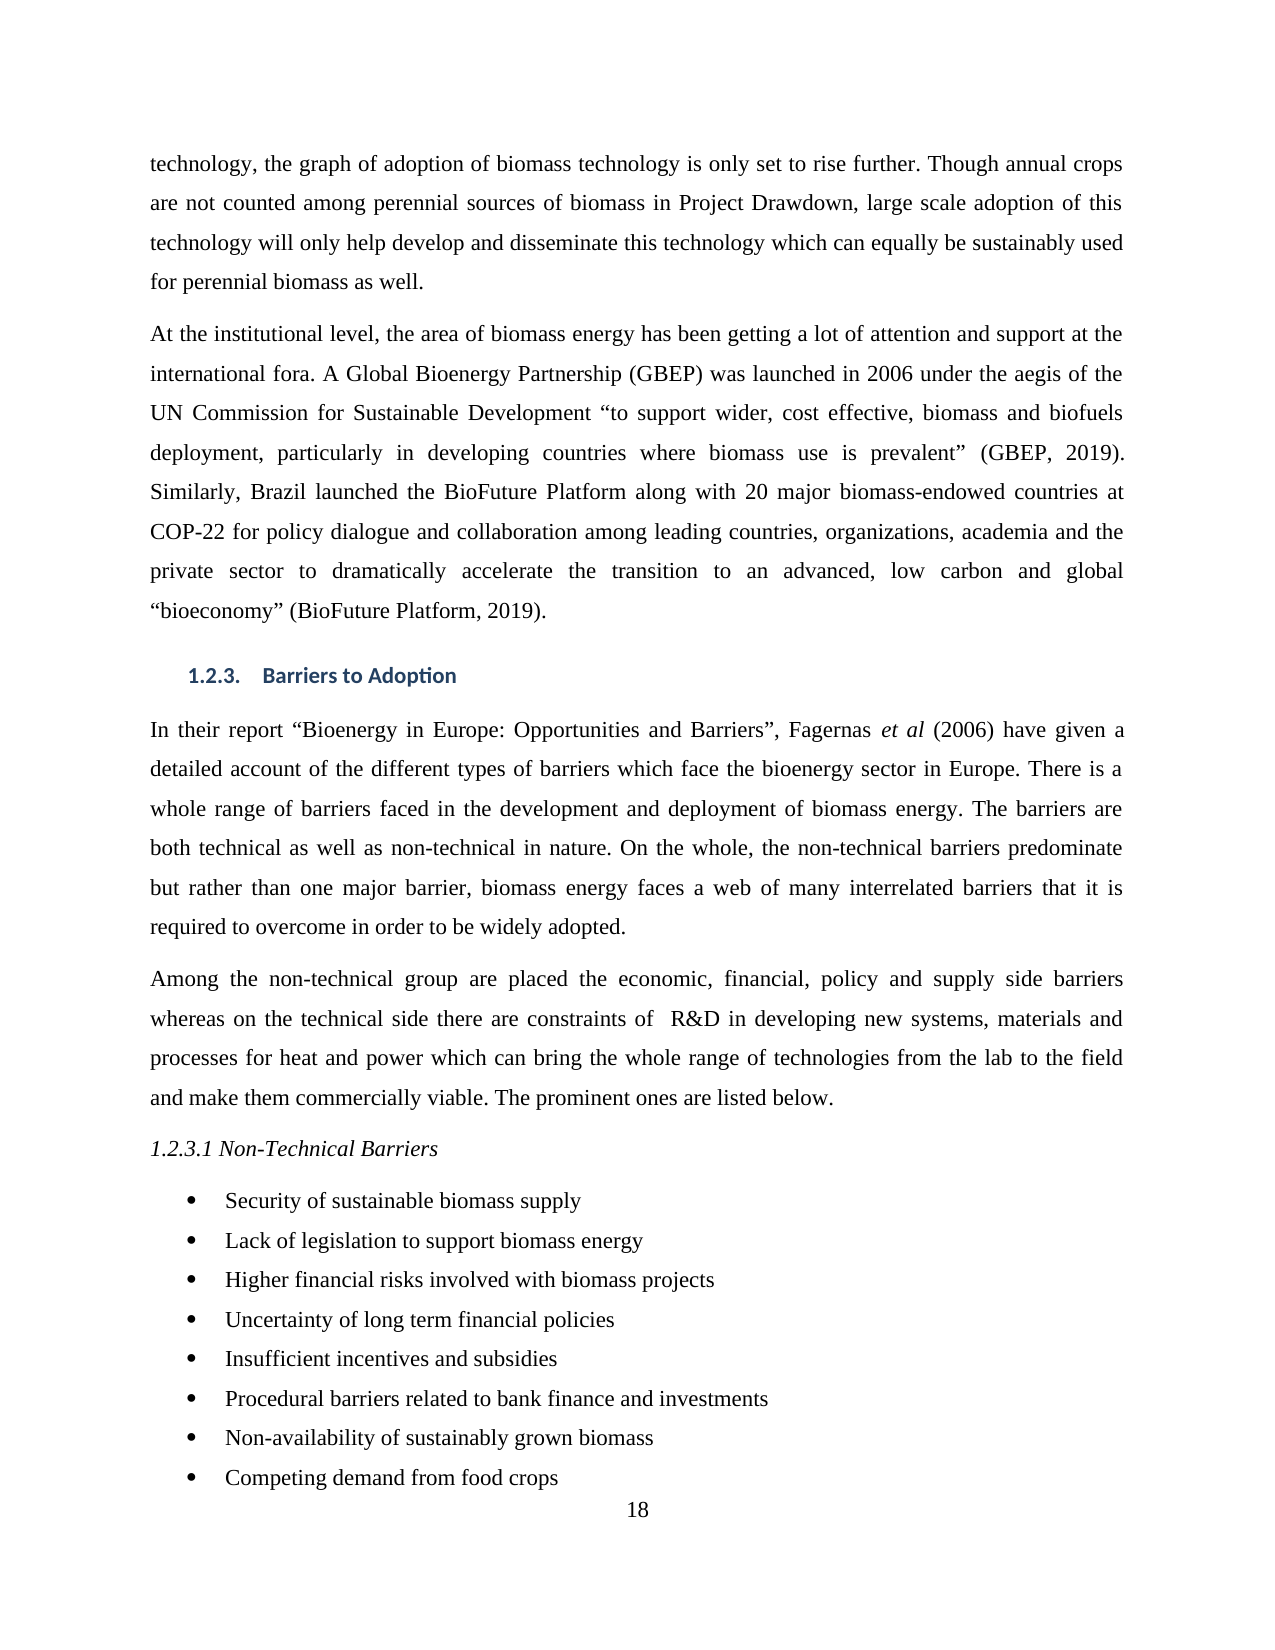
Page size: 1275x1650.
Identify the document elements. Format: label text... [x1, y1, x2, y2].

list Non-availability of sustainably grown biomass [187, 1424, 1125, 1451]
list Procedural barriers related to bank finance and investments [187, 1385, 1125, 1411]
list Insufficient incentives and subsidies [187, 1345, 1125, 1372]
text In their report “Bioenergy in Europe: Opportunities and Barriers”, Fagernas et al (2006) have given a detailed account of the different types of barriers which face the bioenergy sector in Europe. There is a whole range of barriers faced in the development and deployment of biomass energy. The barriers are both technical as well as non-technical in nature. On the whole, the non-technical barriers predominate but rather than one major barrier, biomass energy faces a web of many interrelated barriers that it is required to overcome in order to be widely adopted. [150, 716, 1125, 939]
subtitle Barriers to Adoption [187, 661, 1125, 689]
list Security of sustainable biomass supply [187, 1187, 1125, 1214]
list Competing demand from food crops [187, 1464, 1125, 1490]
list Higher financial risks involved with biomass projects [187, 1266, 1125, 1293]
list Uncertainty of long term financial policies [187, 1306, 1125, 1332]
list Lack of legislation to support biomass energy [187, 1227, 1125, 1253]
text 1.2.3.1 Non-Technical Barriers [150, 1136, 1125, 1162]
text At the institutional level, the area of biomass energy has been getting a lot of attention and support at the international fora. A Global Bioenergy Partnership (GBEP) was launched in 2006 under the aegis of the UN Commission for Sustainable Development “to support wider, cost effective, biomass and biofuels deployment, particularly in developing countries where biomass use is prevalent”. Similarly, Brazil launched the BioFuture Platform along with 20 major biomass-endowed countries at COP-22 for policy dialogue and collaboration among leading countries, organizations, academia and the private sector to dramatically accelerate the transition to an advanced, low carbon and global “bioeconomy”. [150, 320, 1125, 623]
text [150, 150, 1125, 295]
text Among the non-technical group are placed the economic, financial, policy and supply side barriers whereas on the technical side there are constraints of R&D in developing new systems, materials and processes for heat and power which can bring the whole range of technologies from the lab to the field and make them commercially viable. The prominent ones are listed below. [150, 965, 1125, 1110]
